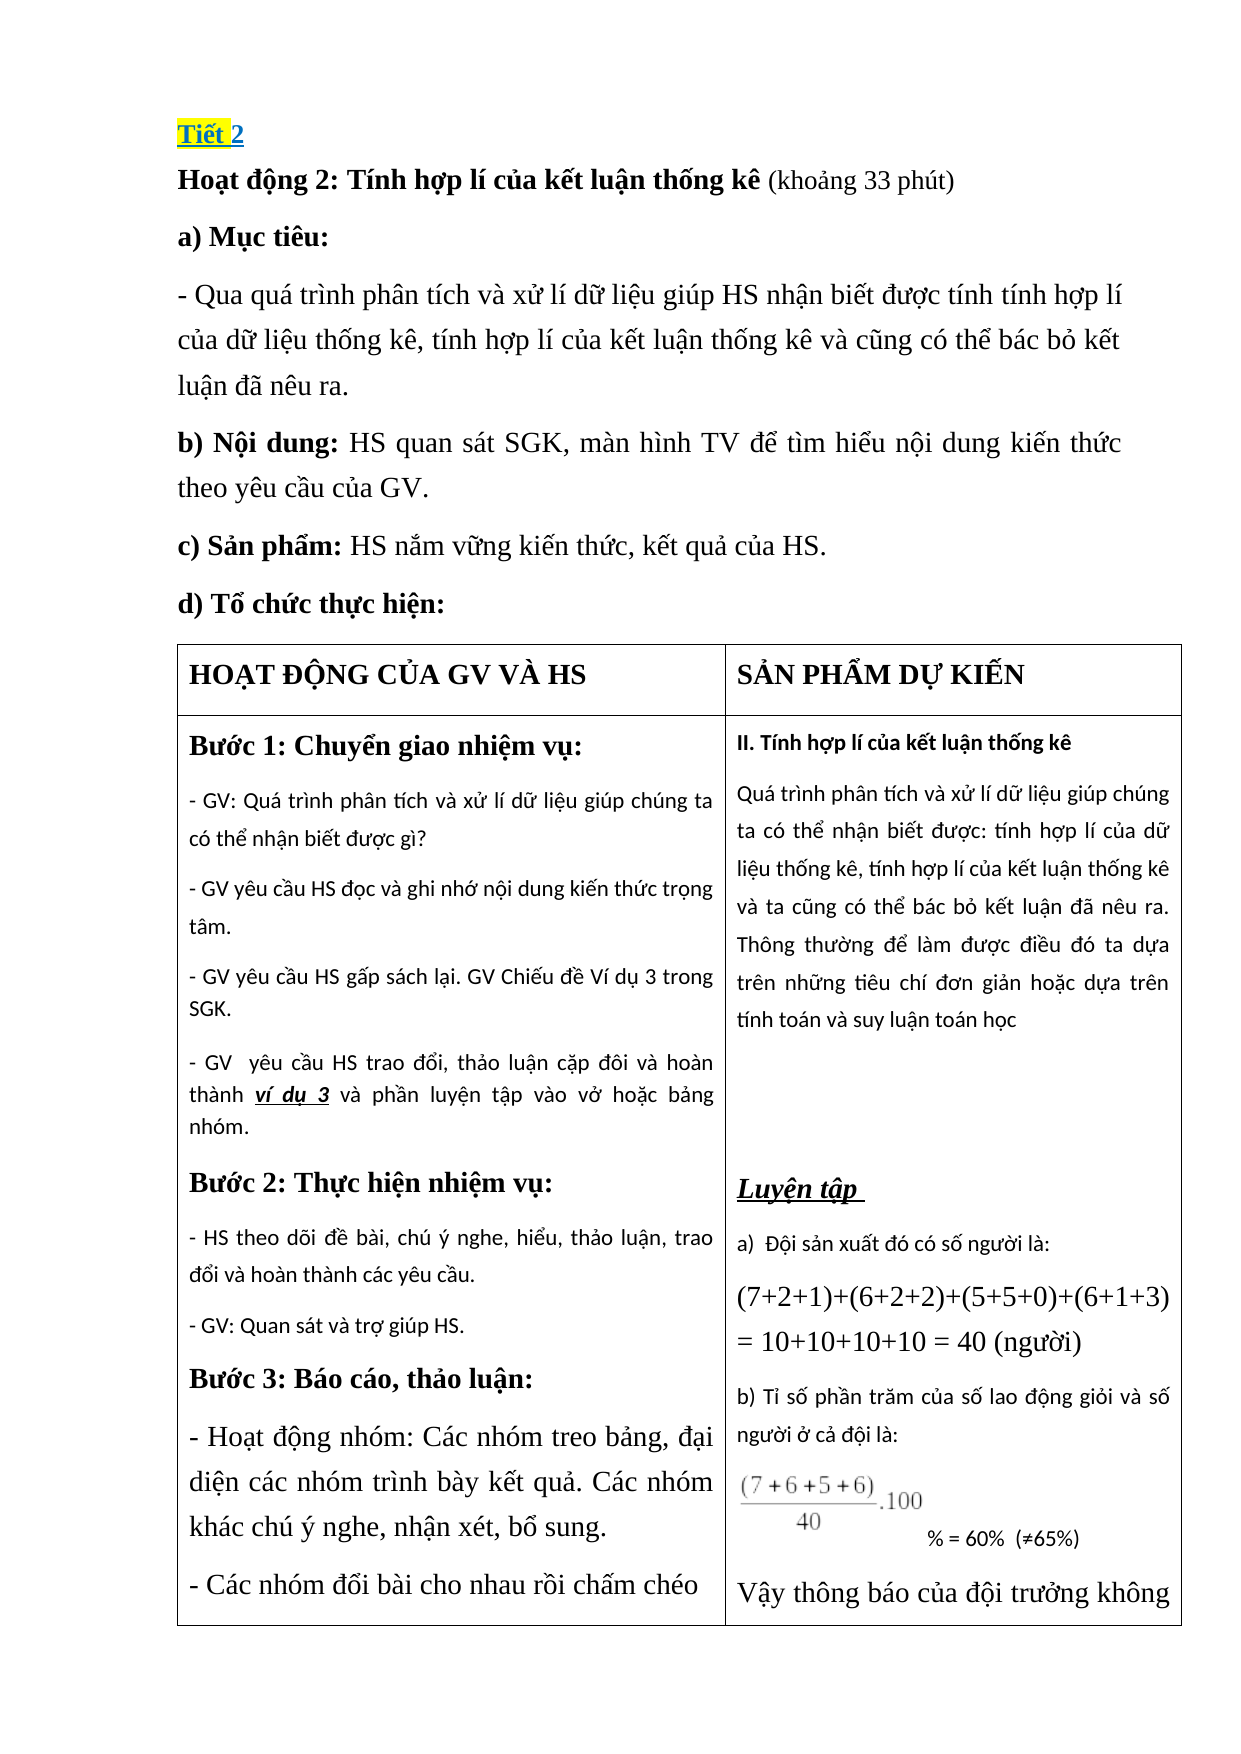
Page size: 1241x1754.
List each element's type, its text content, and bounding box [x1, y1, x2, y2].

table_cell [178, 716, 725, 1625]
text d) Tổ chức thực hiện: [177, 586, 1122, 619]
text Hoạt động 2: Tính hợp lí của kết luận thống kê (khoảng 33 phút) [177, 162, 1122, 195]
text b) Nội dung: HS quan sát SGK, màn hình TV để tìm hiểu nội dung kiến thức theo yêu cầu của GV. [177, 425, 1122, 504]
text Tiết 2 [231, 118, 1122, 149]
text a) Mục tiêu: [177, 219, 1122, 253]
text - Qua quá trình phân tích và xử lí dữ liệu giúp HS nhận biết được tính tính hợp lí của dữ liệu thống kê, tính hợp lí của kết luận thống kê và cũng có thể bác bỏ kết luận đã nêu ra. [177, 277, 1122, 401]
text c) Sản phẩm: HS nắm vững kiến thức, kết quả của HS. [177, 528, 1122, 562]
table_header SẢN PHẨM DỰ KIẾN [726, 645, 1181, 715]
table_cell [726, 716, 1181, 1625]
table_header HOẠT ĐỘNG CỦA GV VÀ HS [178, 645, 725, 715]
